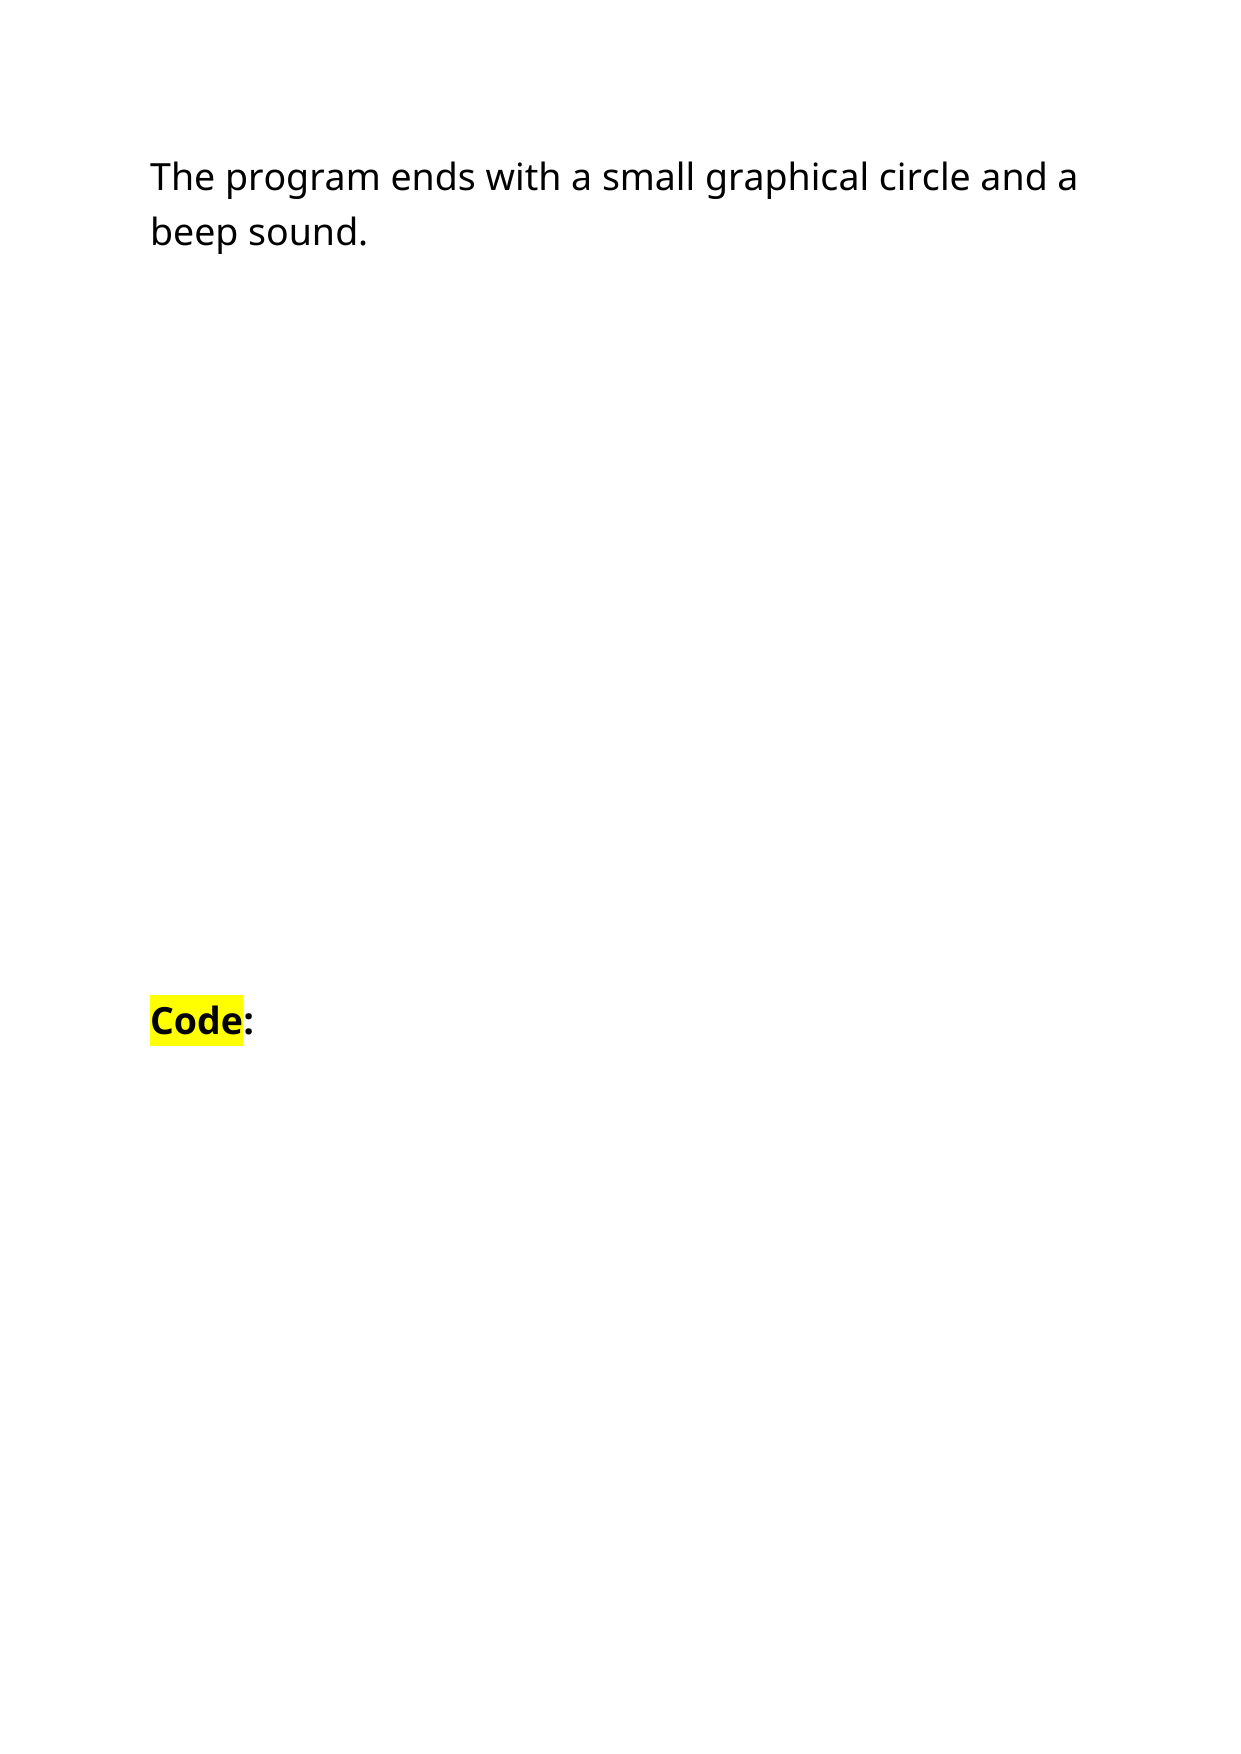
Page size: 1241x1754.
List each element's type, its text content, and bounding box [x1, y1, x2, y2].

text The program ends with a small graphical circle and a beep sound. [150, 150, 1090, 256]
text Code: [150, 994, 1090, 1046]
